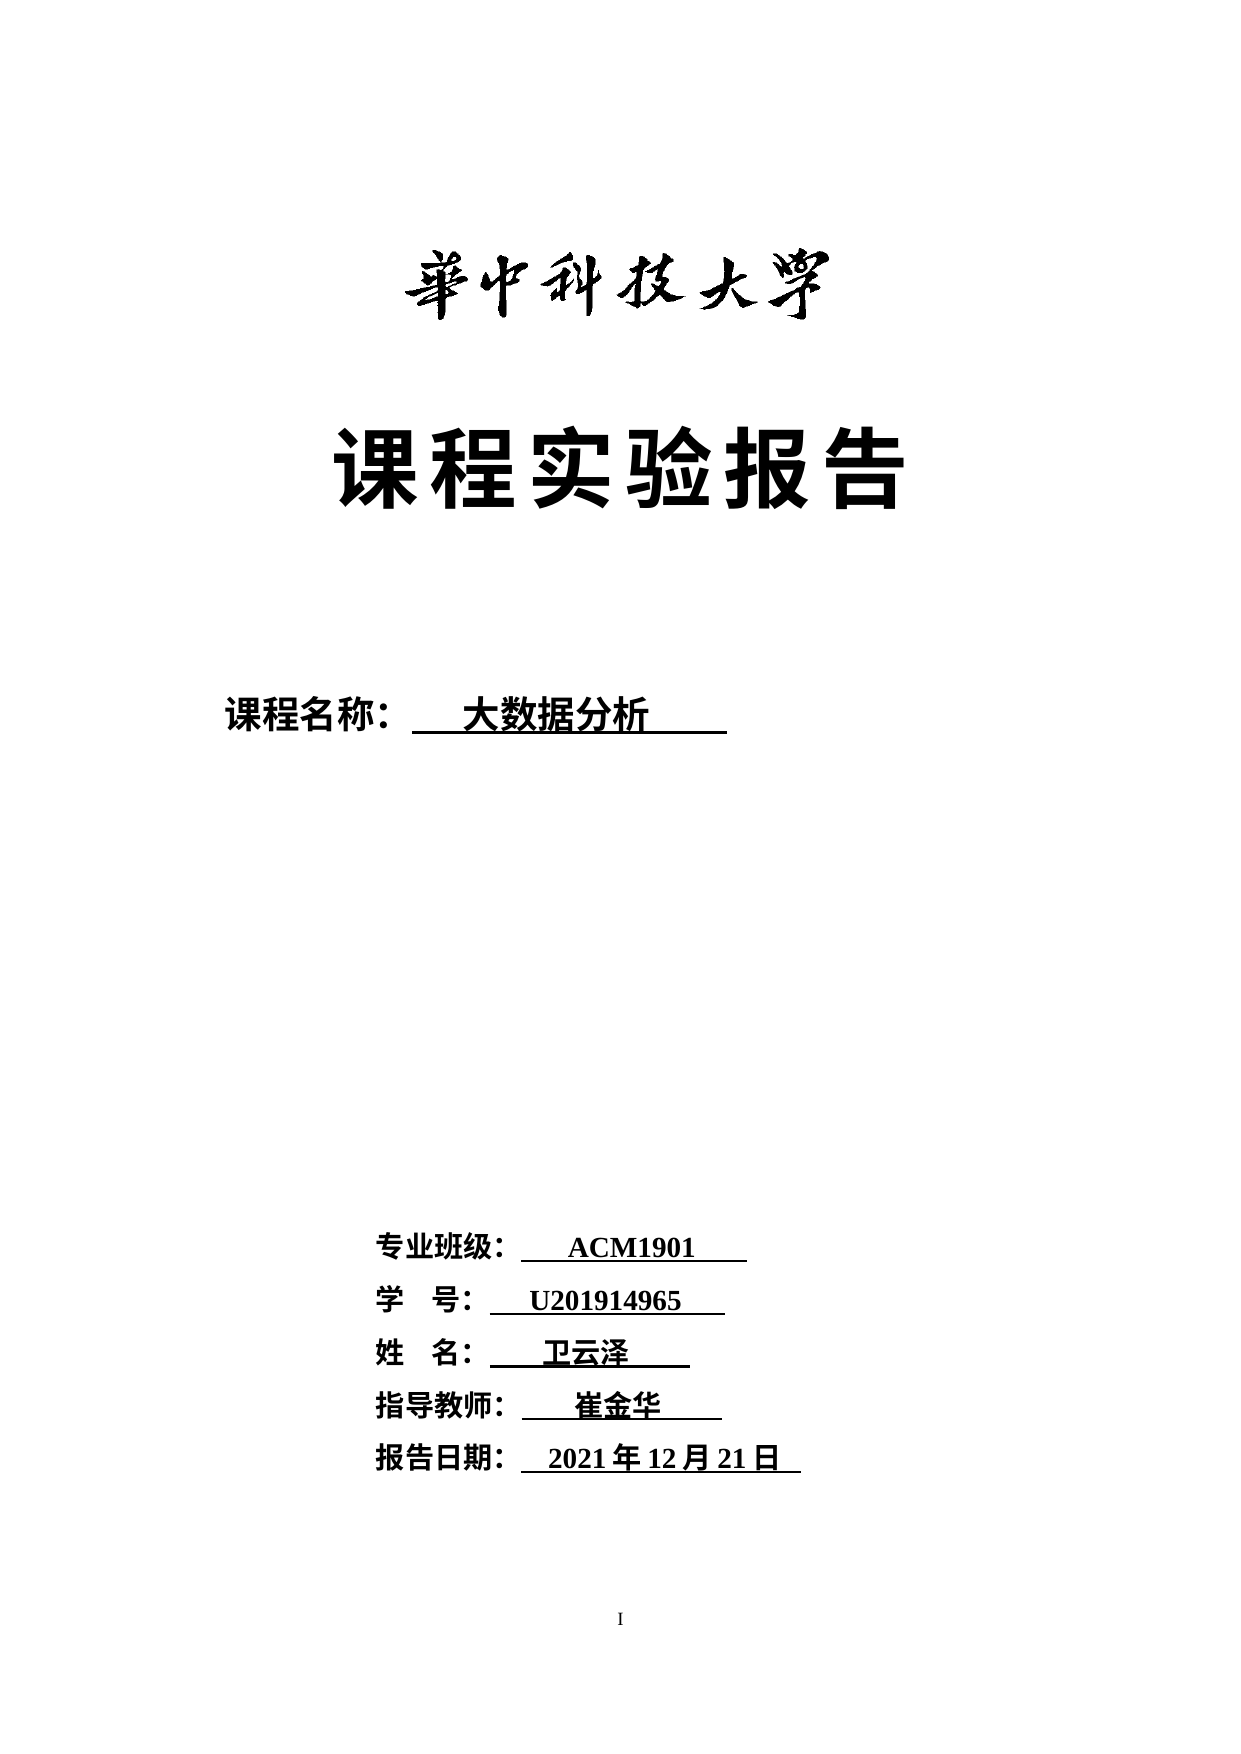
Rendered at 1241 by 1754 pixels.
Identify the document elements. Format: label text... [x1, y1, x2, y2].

text 课 程 实 验 报 告 [187, 400, 1053, 527]
text 课程名称： 大数据分析 [187, 684, 1053, 739]
text 学 号： U201914965 [187, 1276, 1053, 1319]
text 报告日期： 2021年12月21日 [187, 1435, 1053, 1477]
text 指导教师： 崔金华 [187, 1382, 1053, 1424]
text 姓 名： 卫云泽 [187, 1329, 1053, 1372]
text 专业班级： ACM1901 [187, 1224, 1053, 1266]
